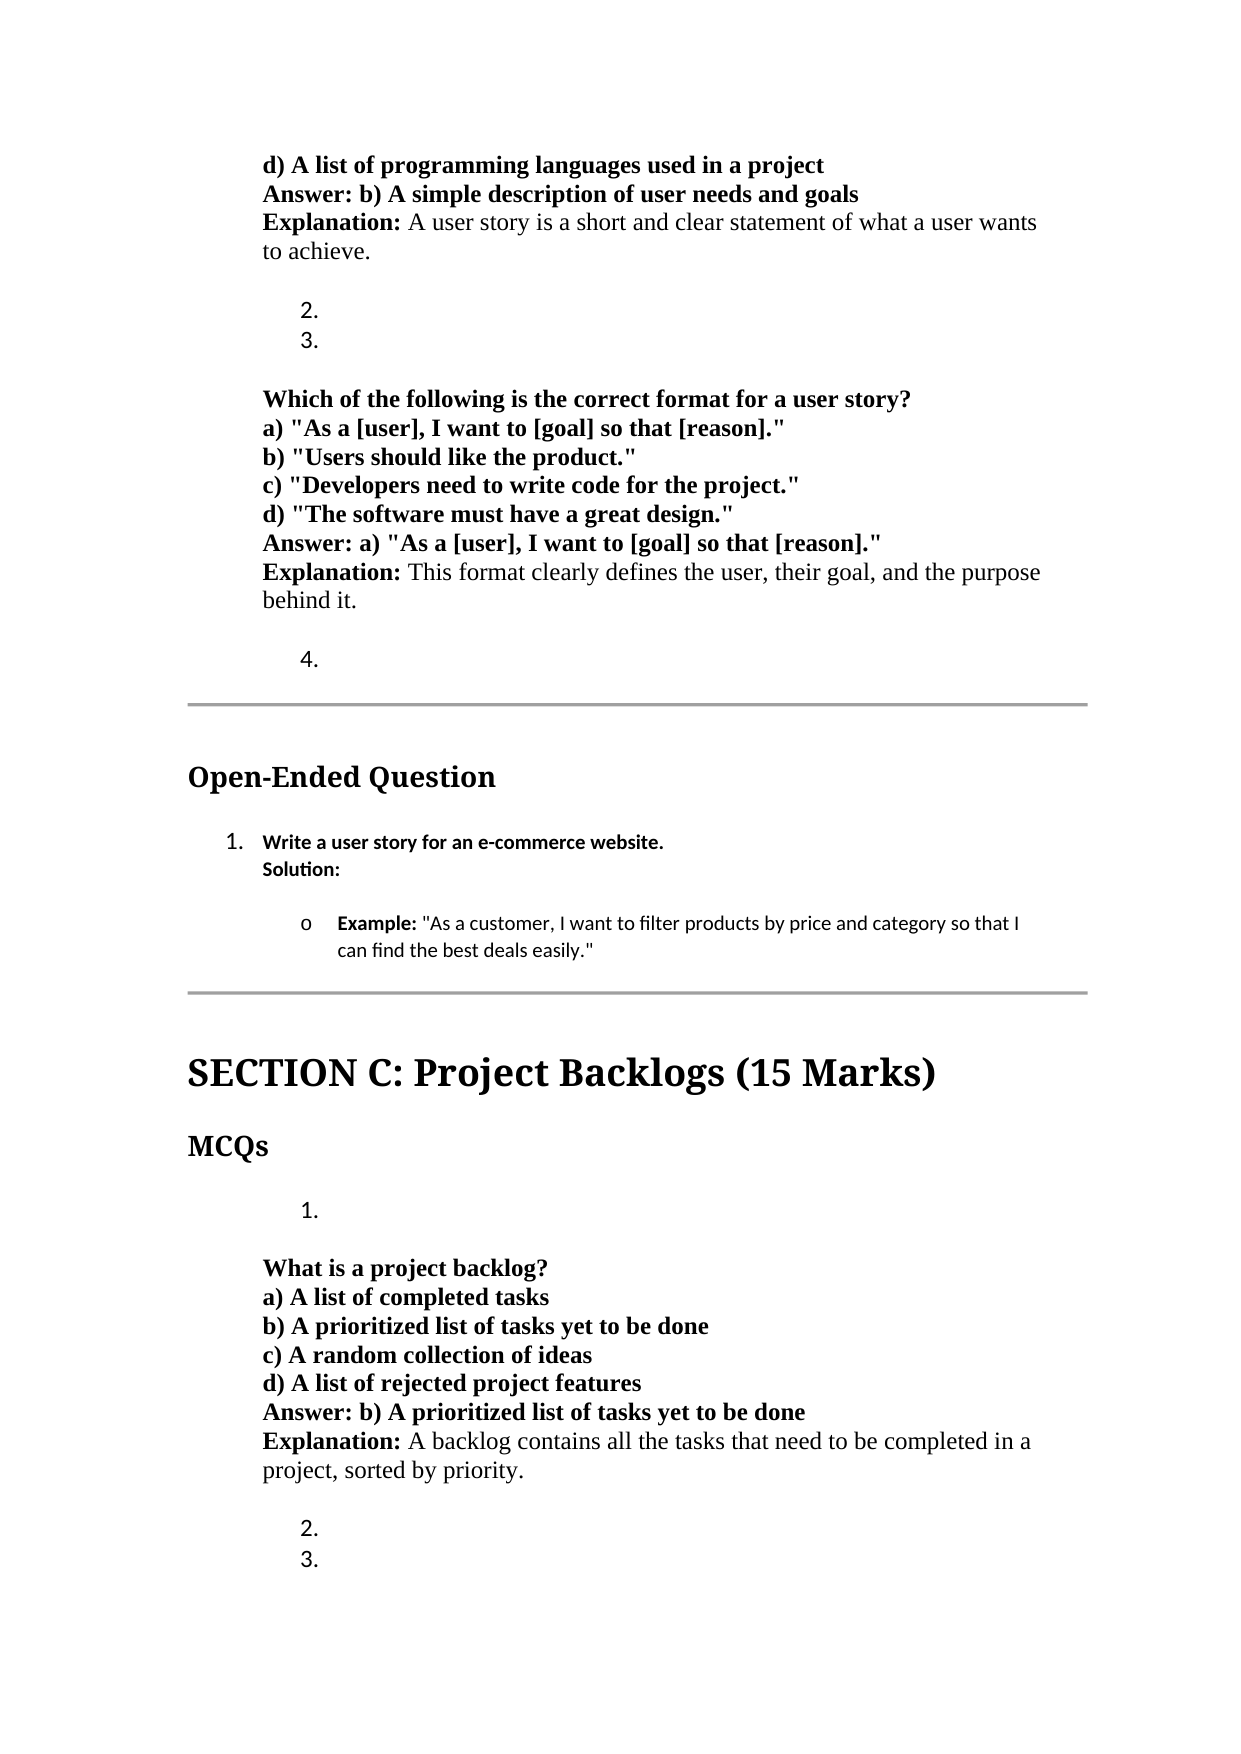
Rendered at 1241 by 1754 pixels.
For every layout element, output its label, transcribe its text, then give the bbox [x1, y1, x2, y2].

text What is a project backlog? a) A list of completed tasks b) A prioritized list of tasks yet to be done c) A random collection of ideas d) A list of rejected project features Answer: b) A prioritized list of tasks yet to be done Explanation: A backlog contains all the tasks that need to be completed in a project, sorted by priority. [262, 1253, 1053, 1483]
subtitle SECTION C: Project Backlogs (15 Marks) [187, 1046, 1053, 1097]
list Example: "As a customer, I want to filter products by price and category so that I can find the best deals easily." [300, 910, 1053, 962]
subtitle MCQs [187, 1126, 1053, 1164]
subtitle Open-Ended Question [187, 758, 1053, 796]
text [262, 150, 1053, 265]
text Which of the following is the correct format for a user story? a) "As a [user], I want to [goal] so that [reason]." b) "Users should like the product." c) "Developers need to write code for the project." d) "The software must have a great design." Answer: a) "As a [user], I want to [goal] so that [reason]." Explanation: This format clearly defines the user, their goal, and the purpose behind it. [262, 384, 1053, 614]
list Write a user story for an e-commerce website. Solution: [225, 825, 1053, 881]
